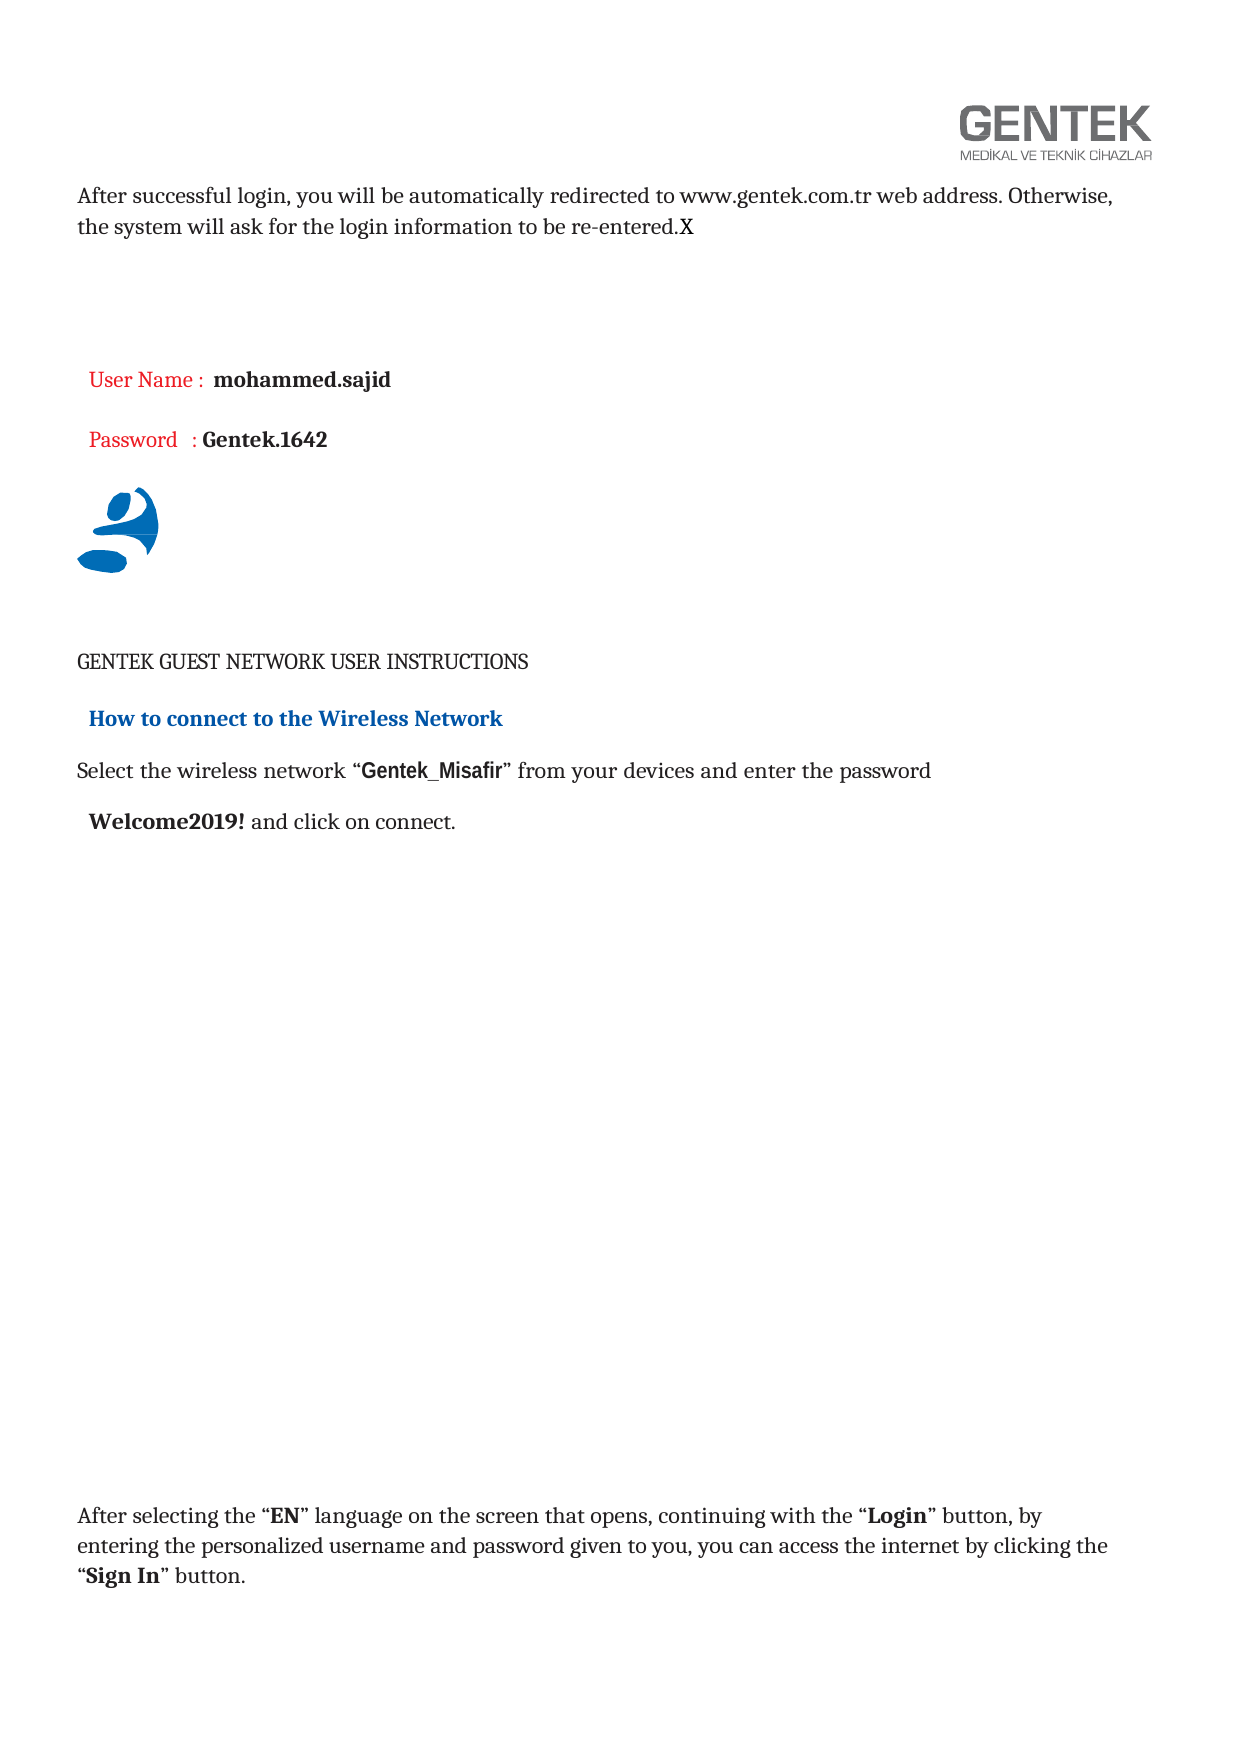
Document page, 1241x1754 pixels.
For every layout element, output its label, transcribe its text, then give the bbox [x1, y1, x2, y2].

text Welcome2019! and click on connect. [88, 809, 1121, 834]
text User Name : mohammed.sajid [88, 367, 518, 393]
text How to connect to the Wireless Network [88, 706, 1121, 732]
text Password : Gentek.1642 [88, 427, 518, 453]
